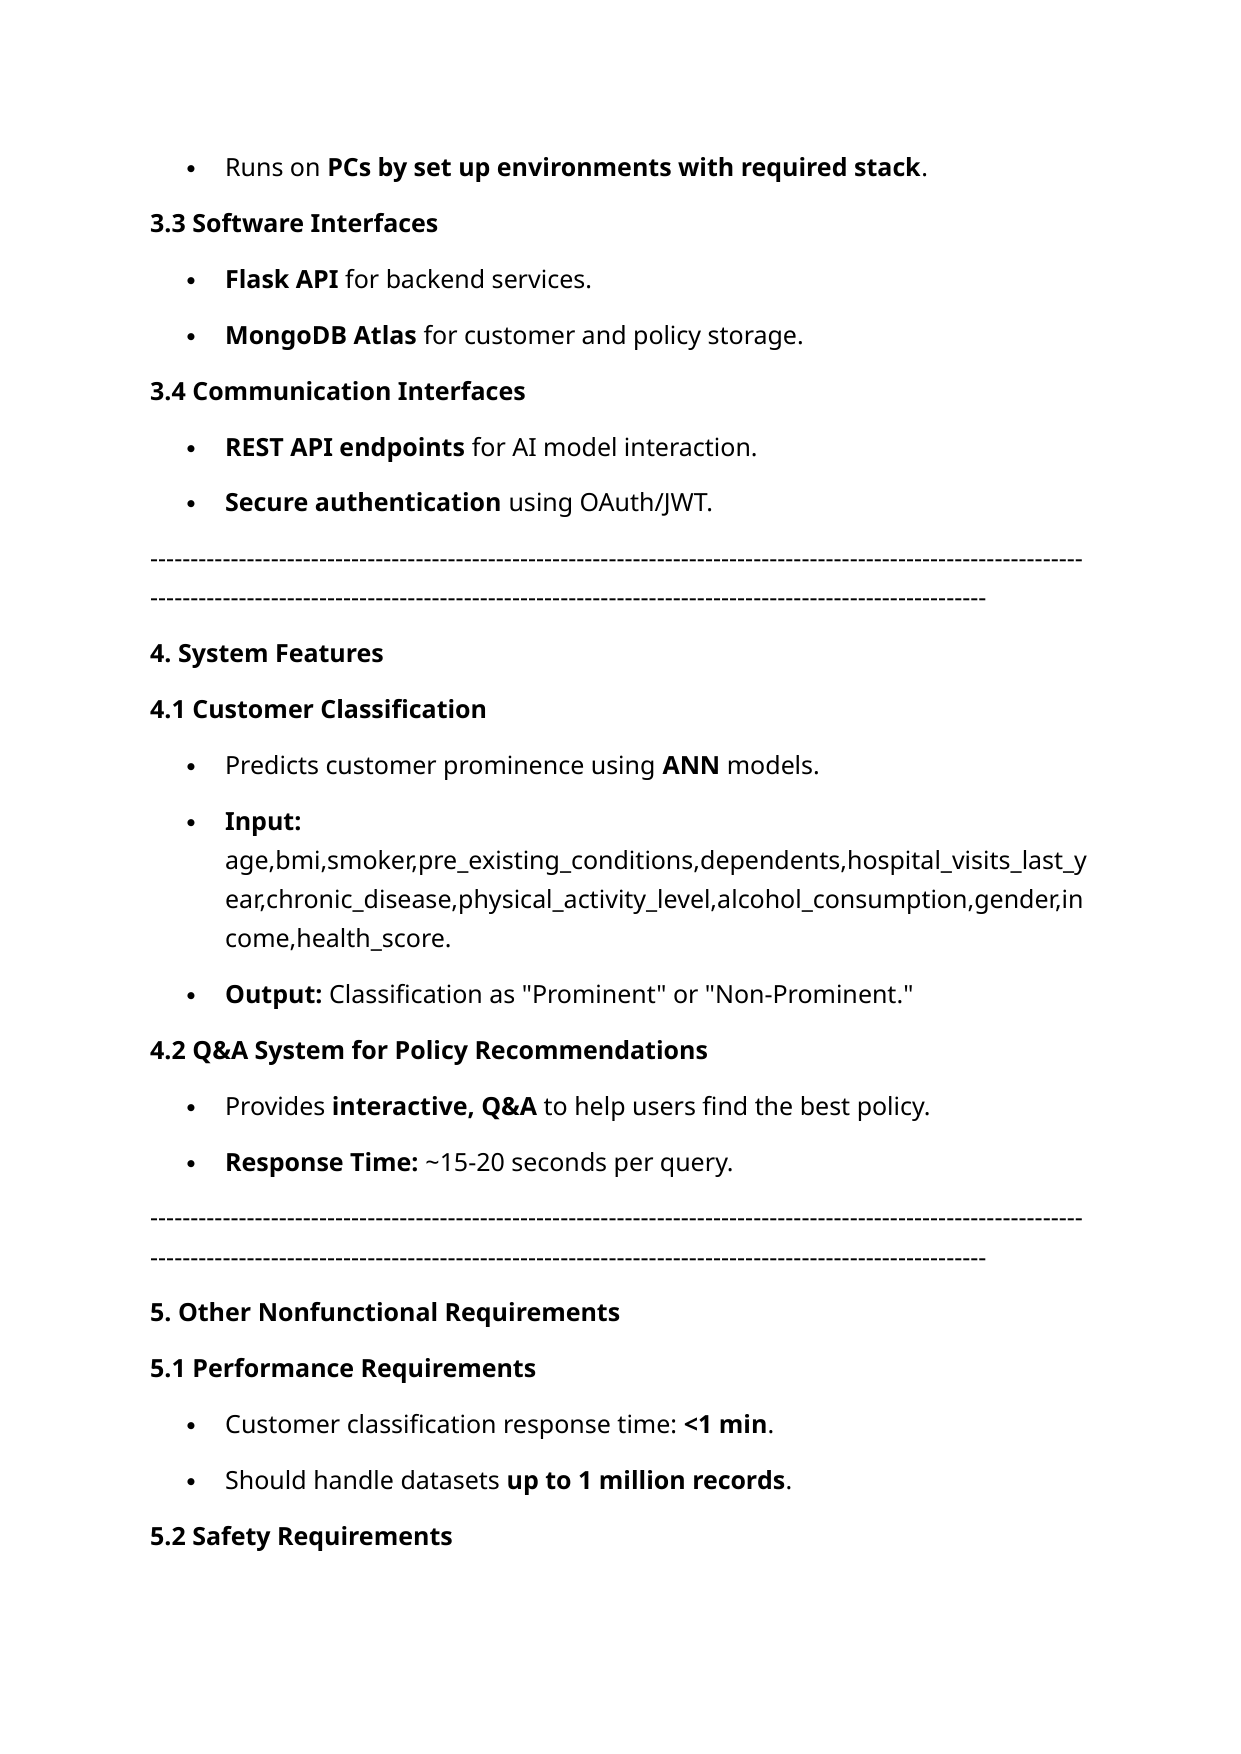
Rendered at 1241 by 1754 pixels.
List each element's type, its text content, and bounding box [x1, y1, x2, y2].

text 4.1 Customer Classification [150, 692, 1090, 726]
list Flask API for backend services. [187, 262, 1090, 296]
text 4. System Features [150, 636, 1090, 670]
text 3.3 Software Interfaces [150, 206, 1090, 240]
list Runs on PCs by set up environments with required stack. [187, 150, 1090, 184]
text 5.2 Safety Requirements [150, 1518, 1090, 1552]
list MongoDB Atlas for customer and policy storage. [187, 317, 1090, 352]
text ---------------------------------------------------------------------------------------------------------------------------------------------------------------------------------------------------------------------------- [150, 1200, 1090, 1273]
list Input: age,bmi,smoker,pre_existing_conditions,dependents,hospital_visits_last_year,chronic_disease,physical_activity_level,alcohol_consumption,gender,income,health_score. [187, 803, 1090, 955]
list Customer classification response time: <1 min. [187, 1407, 1090, 1441]
text ---------------------------------------------------------------------------------------------------------------------------------------------------------------------------------------------------------------------------- [150, 541, 1090, 614]
list Response Time: ~15-20 seconds per query. [187, 1144, 1090, 1178]
text 4.2 Q&A System for Policy Recommendations [150, 1032, 1090, 1067]
list Provides interactive, Q&A to help users find the best policy. [187, 1088, 1090, 1122]
list Should handle datasets up to 1 million records. [187, 1462, 1090, 1497]
list Predicts customer prominence using ANN models. [187, 747, 1090, 782]
list Output: Classification as "Prominent" or "Non-Prominent." [187, 977, 1090, 1011]
text 5. Other Nonfunctional Requirements [150, 1295, 1090, 1329]
list Secure authentication using OAuth/JWT. [187, 485, 1090, 519]
list REST API endpoints for AI model interaction. [187, 429, 1090, 463]
text 3.4 Communication Interfaces [150, 373, 1090, 407]
text 5.1 Performance Requirements [150, 1351, 1090, 1385]
